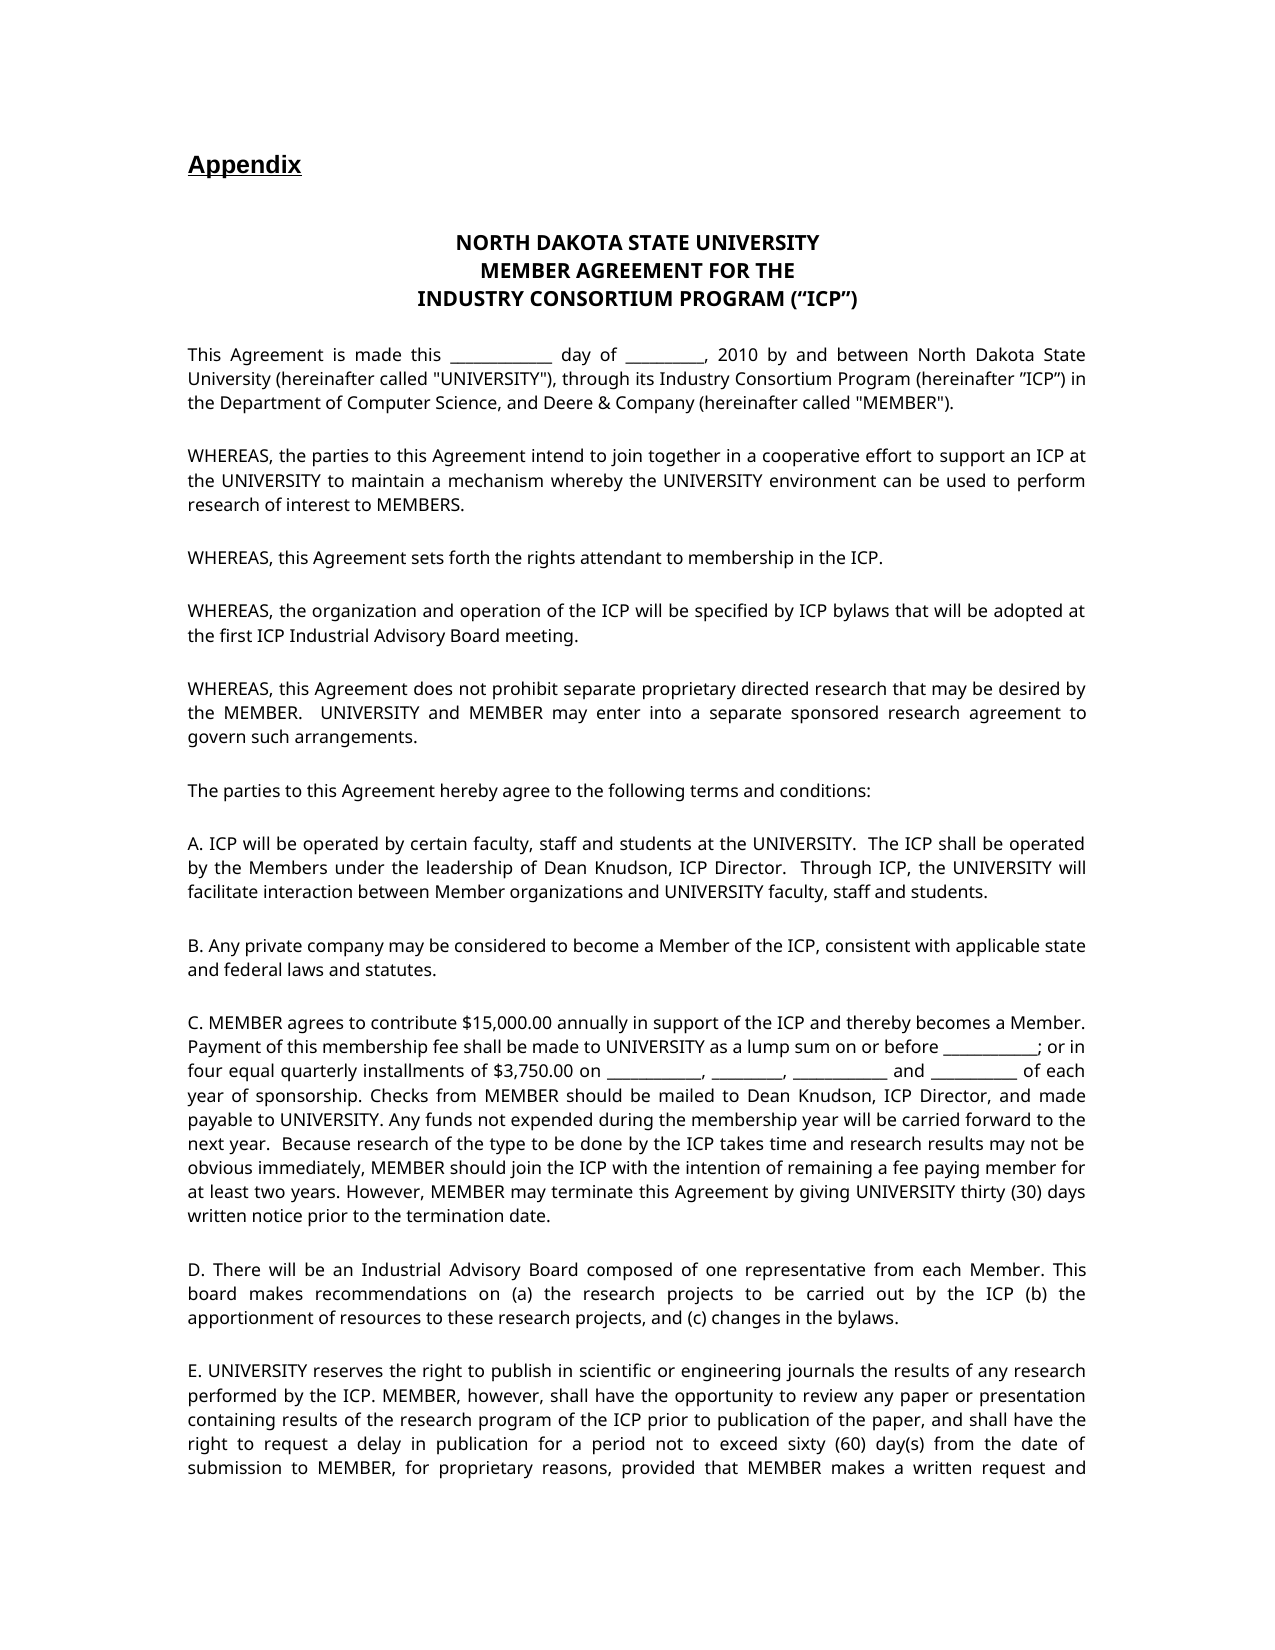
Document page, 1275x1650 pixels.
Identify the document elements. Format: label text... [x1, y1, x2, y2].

text B. Any private company may be considered to become a Member of the ICP, consistent with applicable state and federal laws and statutes. [187, 933, 1087, 981]
text INDUSTRY CONSORTIUM PROGRAM (“ICP”) [187, 284, 1087, 313]
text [187, 1359, 1087, 1480]
text WHEREAS, the parties to this Agreement intend to join together in a cooperative effort to support an ICP at the UNIVERSITY to maintain a mechanism whereby the UNIVERSITY environment can be used to perform research of interest to MEMBERS. [187, 444, 1087, 516]
text A. ICP will be operated by certain faculty, staff and students at the UNIVERSITY. The ICP shall be operated by the Members under the leadership of Dean Knudson, ICP Director. Through ICP, the UNIVERSITY will facilitate interaction between Member organizations and UNIVERSITY faculty, staff and students. [187, 831, 1087, 904]
text The parties to this Agreement hereby agree to the following terms and conditions: [187, 778, 1087, 802]
text NORTH DAKOTA STATE UNIVERSITY [187, 228, 1087, 256]
text This Agreement is made this _____________ day of __________, 2010 by and between North Dakota State University (hereinafter called "UNIVERSITY"), through its Industry Consortium Program (hereinafter ”ICP”) in the Department of Computer Science, and Deere & Company (hereinafter called "MEMBER"). [187, 342, 1087, 415]
text WHEREAS, this Agreement does not prohibit separate proprietary directed research that may be desired by the MEMBER. UNIVERSITY and MEMBER may enter into a separate sponsored research agreement to govern such arrangements. [187, 676, 1087, 749]
text C. MEMBER agrees to contribute $15,000.00 annually in support of the ICP and thereby becomes a Member. Payment of this membership fee shall be made to UNIVERSITY as a lump sum on or before ____________; or in four equal quarterly installments of $3,750.00 on ____________, _________, ____________ and ___________ of each year of sponsorship. Checks from MEMBER should be mailed to Dean Knudson, ICP Director, and made payable to UNIVERSITY. Any funds not expended during the membership year will be carried forward to the next year. Because research of the type to be done by the ICP takes time and research results may not be obvious immediately, MEMBER should join the ICP with the intention of remaining a fee paying member for at least two years. However, MEMBER may terminate this Agreement by giving UNIVERSITY thirty (30) days written notice prior to the termination date. [187, 1011, 1087, 1228]
text Appendix [187, 150, 1087, 179]
text D. There will be an Industrial Advisory Board composed of one representative from each Member. This board makes recommendations on (a) the research projects to be carried out by the ICP (b) the apportionment of resources to these research projects, and (c) changes in the bylaws. [187, 1257, 1087, 1330]
text WHEREAS, this Agreement sets forth the rights attendant to membership in the ICP. [187, 546, 1087, 570]
text WHEREAS, the organization and operation of the ICP will be specified by ICP bylaws that will be adopted at the first ICP Industrial Advisory Board meeting. [187, 599, 1087, 647]
text MEMBER AGREEMENT FOR THE [187, 256, 1087, 284]
